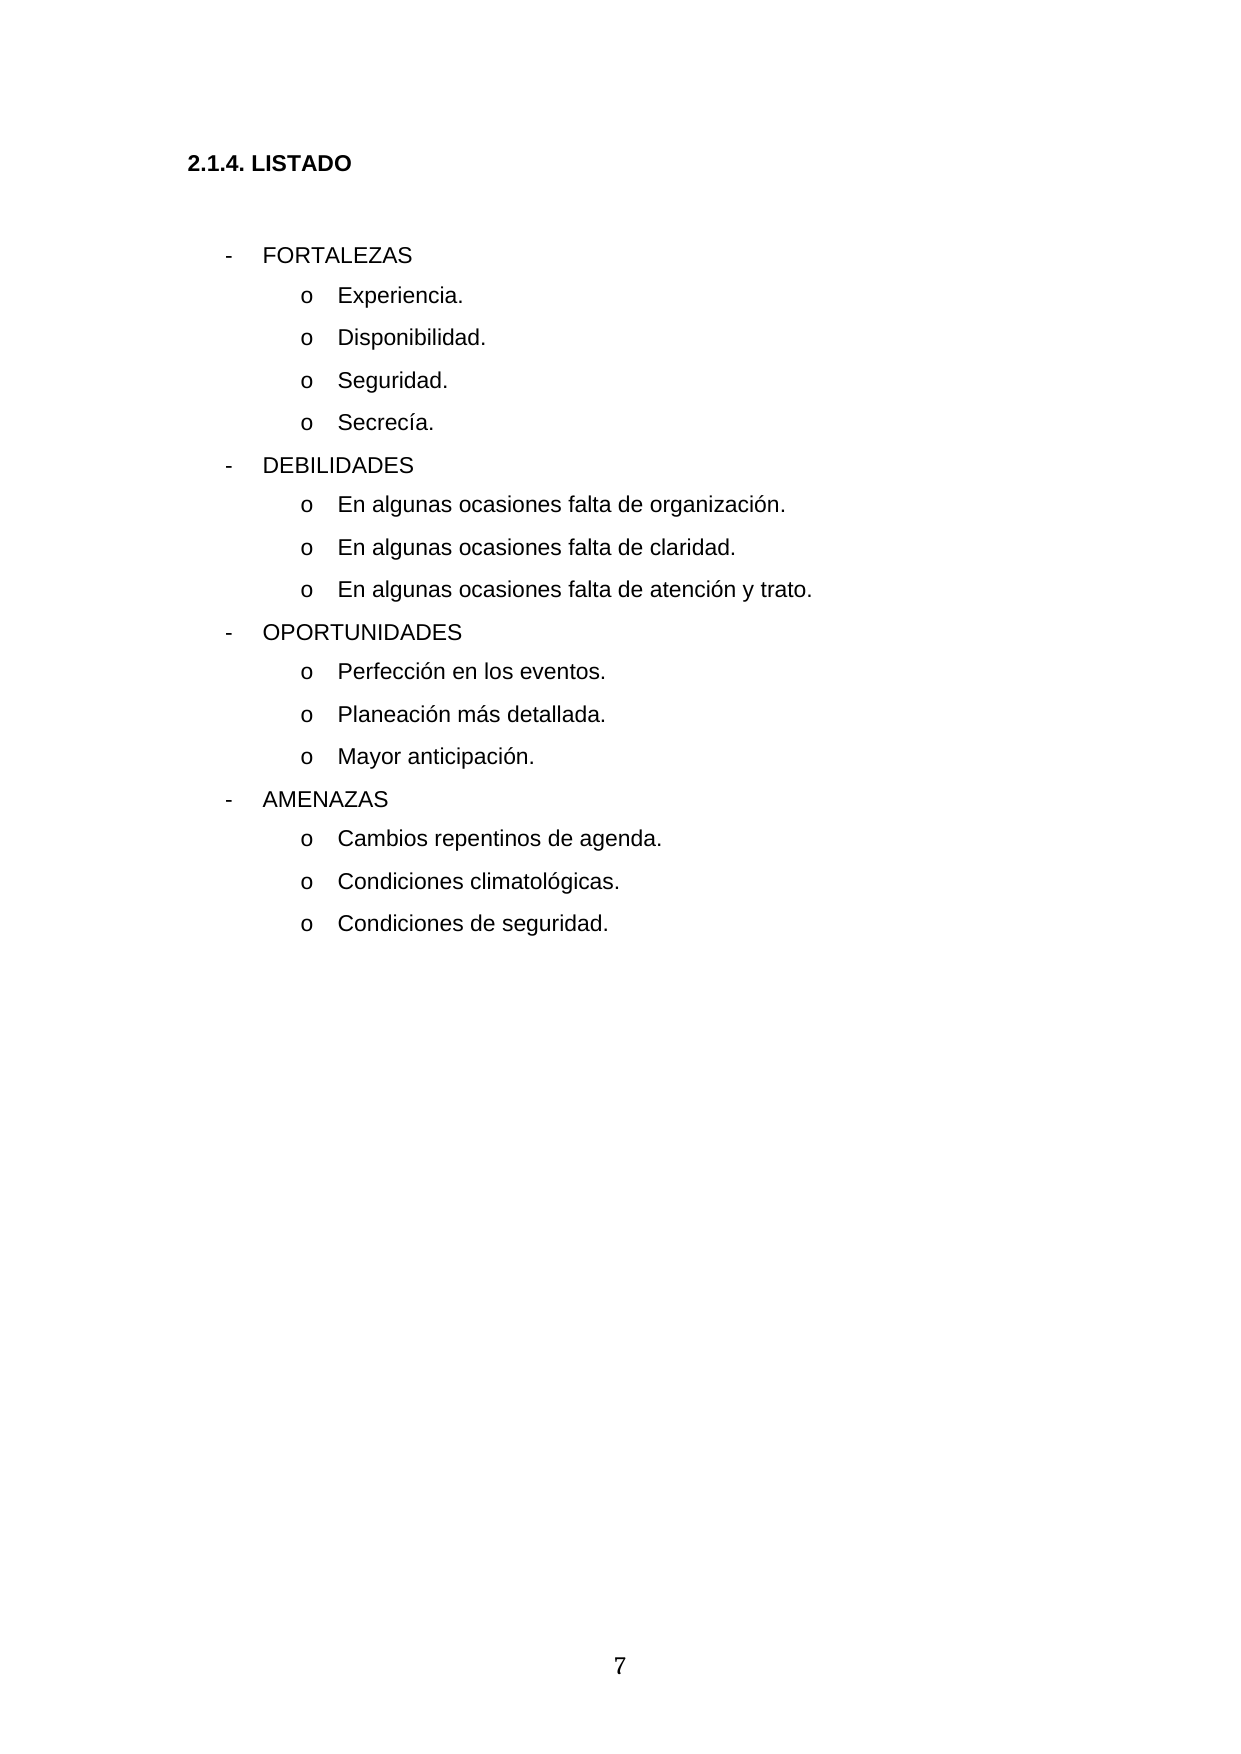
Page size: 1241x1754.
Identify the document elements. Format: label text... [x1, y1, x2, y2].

list Condiciones de seguridad. [300, 910, 1053, 938]
list En algunas ocasiones falta de claridad. [300, 534, 1053, 562]
list Seguridad. [300, 367, 1053, 395]
list Mayor anticipación. [300, 743, 1053, 771]
list En algunas ocasiones falta de atención y trato. [300, 576, 1053, 604]
list DEBILIDADES [225, 452, 1053, 478]
list Condiciones climatológicas. [300, 868, 1053, 896]
text 2.1.4. LISTADO [187, 150, 1053, 176]
list En algunas ocasiones falta de organización. [300, 491, 1053, 519]
list Secrecía. [300, 409, 1053, 437]
list AMENAZAS [225, 786, 1053, 812]
list Planeación más detallada. [300, 701, 1053, 729]
list OPORTUNIDADES [225, 619, 1053, 645]
list FORTALEZAS [225, 242, 1053, 268]
list Perfección en los eventos. [300, 658, 1053, 686]
list Experiencia. [300, 282, 1053, 310]
list Disponibilidad. [300, 324, 1053, 352]
list Cambios repentinos de agenda. [300, 825, 1053, 853]
